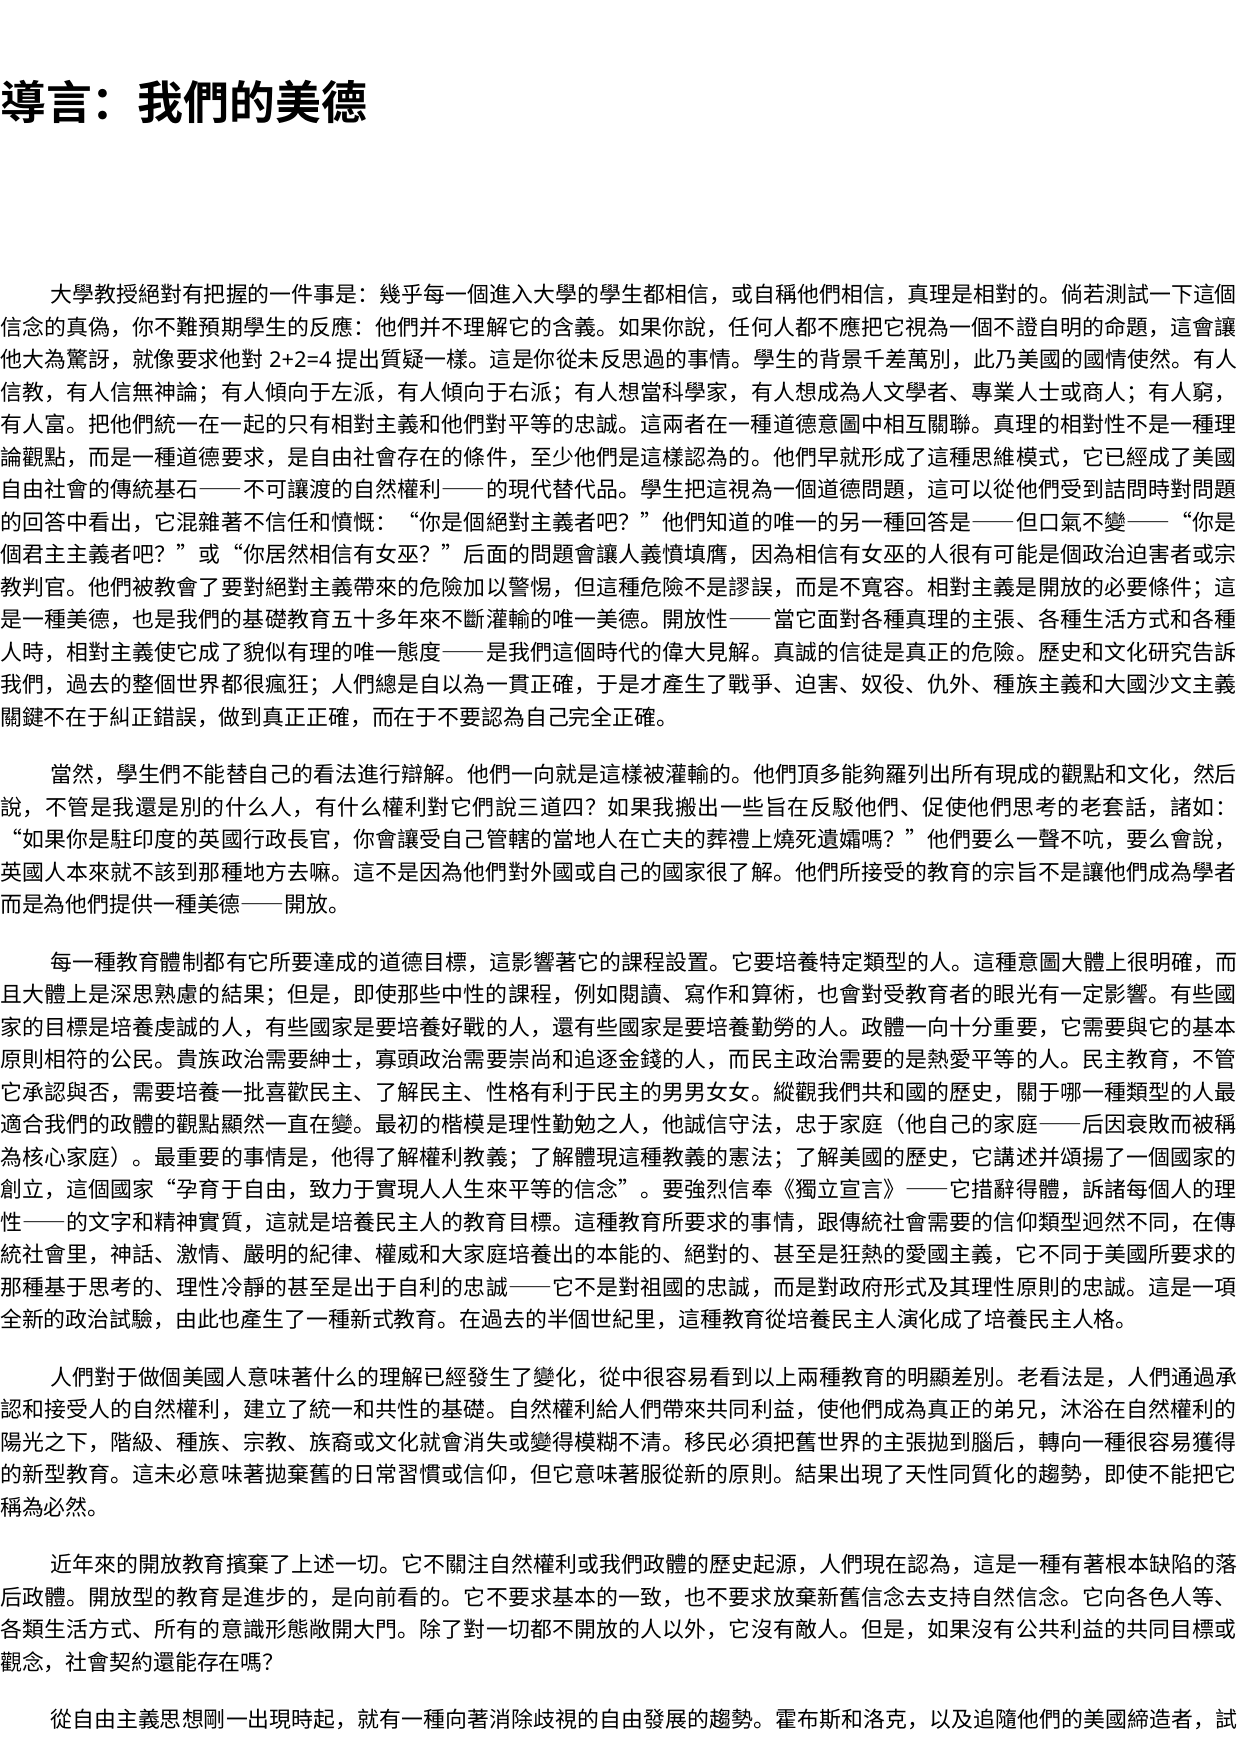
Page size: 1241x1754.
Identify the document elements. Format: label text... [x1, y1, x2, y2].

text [0, 1702, 1240, 1734]
text 大學教授絕對有把握的一件事是：幾乎每一個進入大學的學生都相信，或自稱他們相信，真理是相對的。倘若測試一下這個信念的真偽，你不難預期學生的反應：他們并不理解它的含義。如果你說，任何人都不應把它視為一個不證自明的命題，這會讓他大為驚訝，就像要求他對2+2=4提出質疑一樣。這是你從未反思過的事情。學生的背景千差萬別，此乃美國的國情使然。有人信教，有人信無神論；有人傾向于左派，有人傾向于右派；有人想當科學家，有人想成為人文學者、專業人士或商人；有人窮，有人富。把他們統一在一起的只有相對主義和他們對平等的忠誠。這兩者在一種道德意圖中相互關聯。真理的相對性不是一種理論觀點，而是一種道德要求，是自由社會存在的條件，至少他們是這樣認為的。他們早就形成了這種思維模式，它已經成了美國自由社會的傳統基石——不可讓渡的自然權利——的現代替代品。學生把這視為一個道德問題，這可以從他們受到詰問時對問題的回答中看出，它混雜著不信任和憤慨：“你是個絕對主義者吧？”他們知道的唯一的另一種回答是——但口氣不變——“你是個君主主義者吧？”或“你居然相信有女巫？”后面的問題會讓人義憤填膺，因為相信有女巫的人很有可能是個政治迫害者或宗教判官。他們被教會了要對絕對主義帶來的危險加以警惕，但這種危險不是謬誤，而是不寬容。相對主義是開放的必要條件；這是一種美德，也是我們的基礎教育五十多年來不斷灌輸的唯一美德。開放性——當它面對各種真理的主張、各種生活方式和各種人時，相對主義使它成了貌似有理的唯一態度——是我們這個時代的偉大見解。真誠的信徒是真正的危險。歷史和文化研究告訴我們，過去的整個世界都很瘋狂；人們總是自以為一貫正確，于是才產生了戰爭、迫害、奴役、仇外、種族主義和大國沙文主義。關鍵不在于糾正錯誤，做到真正正確，而在于不要認為自己完全正確。 [0, 277, 1240, 732]
text 近年來的開放教育擯棄了上述一切。它不關注自然權利或我們政體的歷史起源，人們現在認為，這是一種有著根本缺陷的落后政體。開放型的教育是進步的，是向前看的。它不要求基本的一致，也不要求放棄新舊信念去支持自然信念。它向各色人等、各類生活方式、所有的意識形態敞開大門。除了對一切都不開放的人以外，它沒有敵人。但是，如果沒有公共利益的共同目標或觀念，社會契約還能存在嗎？ [0, 1547, 1240, 1677]
text 人們對于做個美國人意味著什么的理解已經發生了變化，從中很容易看到以上兩種教育的明顯差別。老看法是，人們通過承認和接受人的自然權利，建立了統一和共性的基礎。自然權利給人們帶來共同利益，使他們成為真正的弟兄，沐浴在自然權利的陽光之下，階級、種族、宗教、族裔或文化就會消失或變得模糊不清。移民必須把舊世界的主張拋到腦后，轉向一種很容易獲得的新型教育。這未必意味著拋棄舊的日常習慣或信仰，但它意味著服從新的原則。結果出現了天性同質化的趨勢，即使不能把它稱為必然。 [0, 1359, 1240, 1522]
text 當然，學生們不能替自己的看法進行辯解。他們一向就是這樣被灌輸的。他們頂多能夠羅列出所有現成的觀點和文化，然后說，不管是我還是別的什么人，有什么權利對它們說三道四？如果我搬出一些旨在反駁他們、促使他們思考的老套話，諸如：“如果你是駐印度的英國行政長官，你會讓受自己管轄的當地人在亡夫的葬禮上燒死遺孀嗎？”他們要么一聲不吭，要么會說，英國人本來就不該到那種地方去嘛。這不是因為他們對外國或自己的國家很了解。他們所接受的教育的宗旨不是讓他們成為學者，而是為他們提供一種美德——開放。 [0, 757, 1240, 919]
text 每一種教育體制都有它所要達成的道德目標，這影響著它的課程設置。它要培養特定類型的人。這種意圖大體上很明確，而且大體上是深思熟慮的結果；但是，即使那些中性的課程，例如閱讀、寫作和算術，也會對受教育者的眼光有一定影響。有些國家的目標是培養虔誠的人，有些國家是要培養好戰的人，還有些國家是要培養勤勞的人。政體一向十分重要，它需要與它的基本原則相符的公民。貴族政治需要紳士，寡頭政治需要崇尚和追逐金錢的人，而民主政治需要的是熱愛平等的人。民主教育，不管它承認與否，需要培養一批喜歡民主、了解民主、性格有利于民主的男男女女。縱觀我們共和國的歷史，關于哪一種類型的人最適合我們的政體的觀點顯然一直在變。最初的楷模是理性勤勉之人，他誠信守法，忠于家庭（他自己的家庭——后因衰敗而被稱為核心家庭）。最重要的事情是，他得了解權利教義；了解體現這種教義的憲法；了解美國的歷史，它講述并頌揚了一個國家的創立，這個國家“孕育于自由，致力于實現人人生來平等的信念”。要強烈信奉《獨立宣言》——它措辭得體，訴諸每個人的理性——的文字和精神實質，這就是培養民主人的教育目標。這種教育所要求的事情，跟傳統社會需要的信仰類型迥然不同，在傳統社會里，神話、激情、嚴明的紀律、權威和大家庭培養出的本能的、絕對的、甚至是狂熱的愛國主義，它不同于美國所要求的那種基于思考的、理性冷靜的甚至是出于自利的忠誠——它不是對祖國的忠誠，而是對政府形式及其理性原則的忠誠。這是一項全新的政治試驗，由此也產生了一種新式教育。在過去的半個世紀里，這種教育從培養民主人演化成了培養民主人格。 [0, 944, 1240, 1334]
subtitle 導言：我們的美德 [0, 51, 1240, 149]
